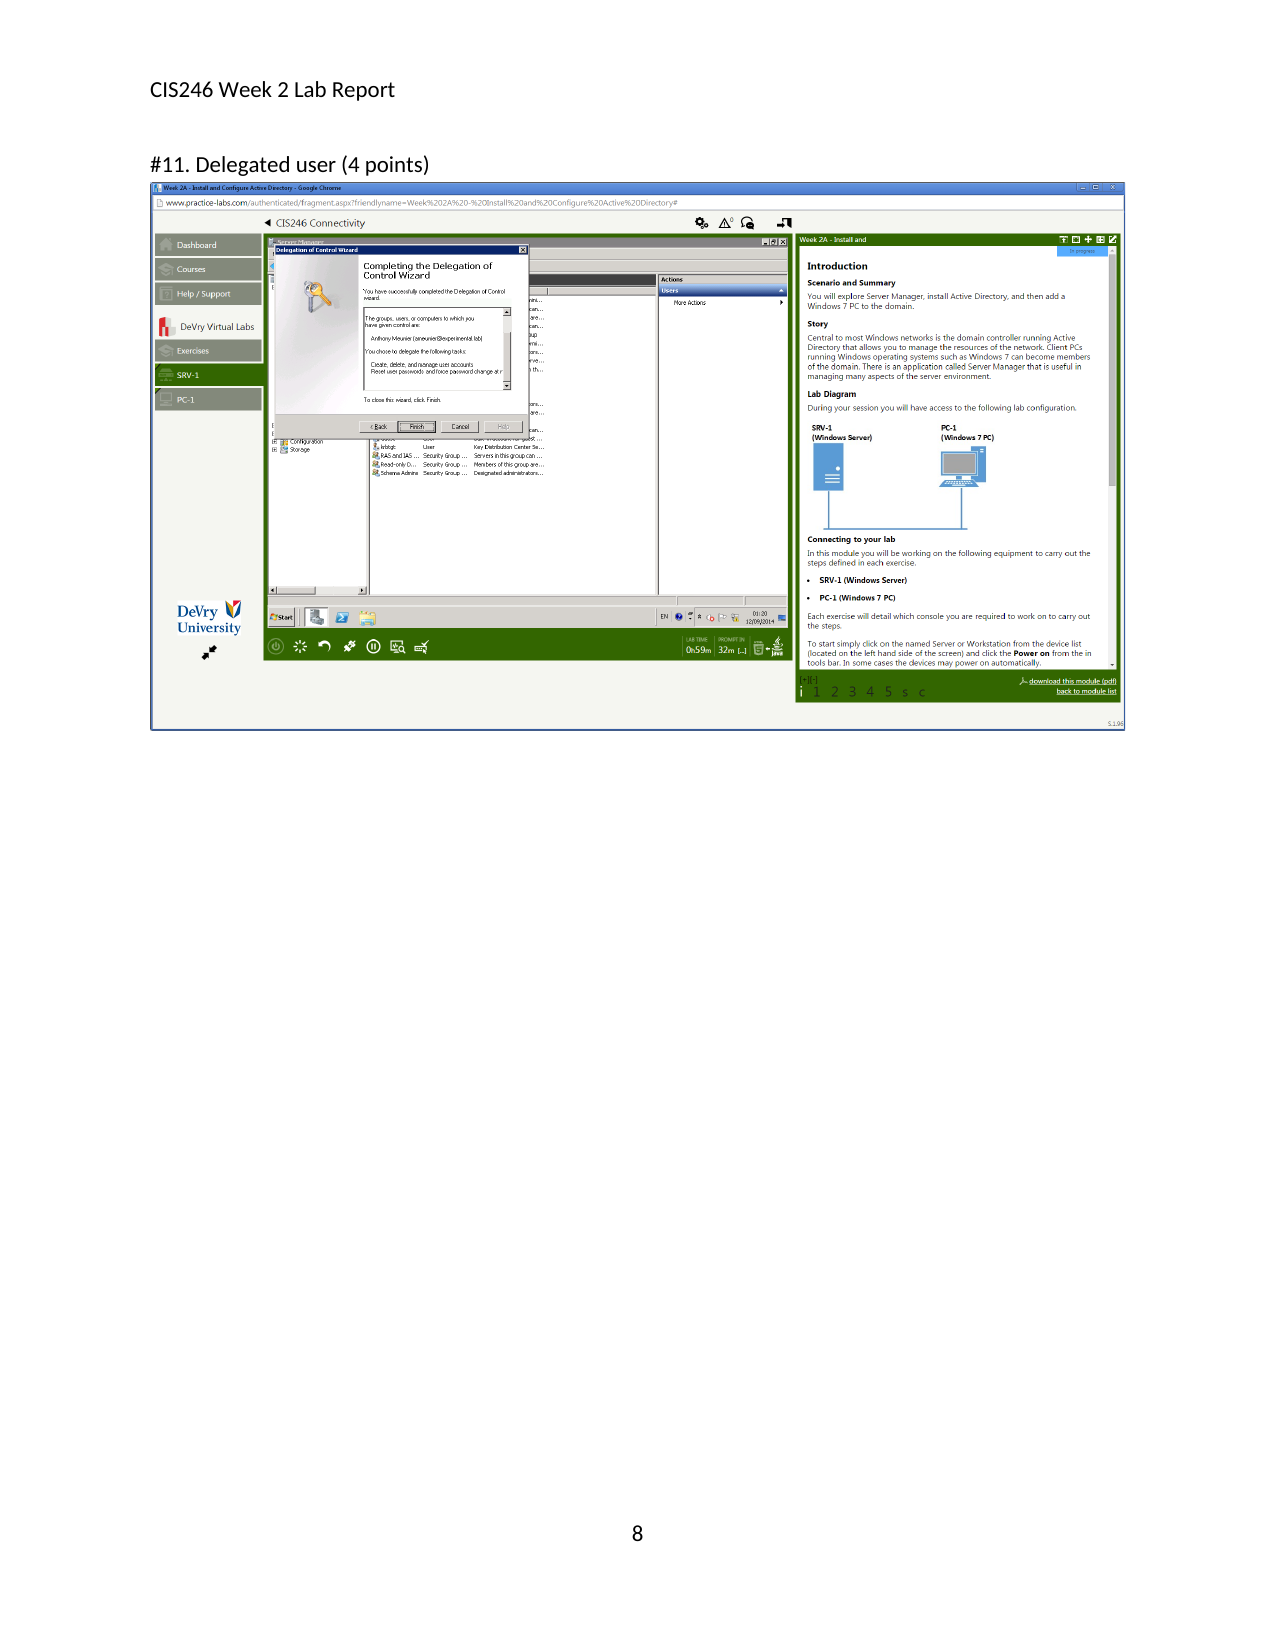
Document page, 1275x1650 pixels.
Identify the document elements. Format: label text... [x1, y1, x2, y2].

text #11. Delegated user (4 points) [150, 150, 1125, 182]
picture [150, 182, 1125, 731]
